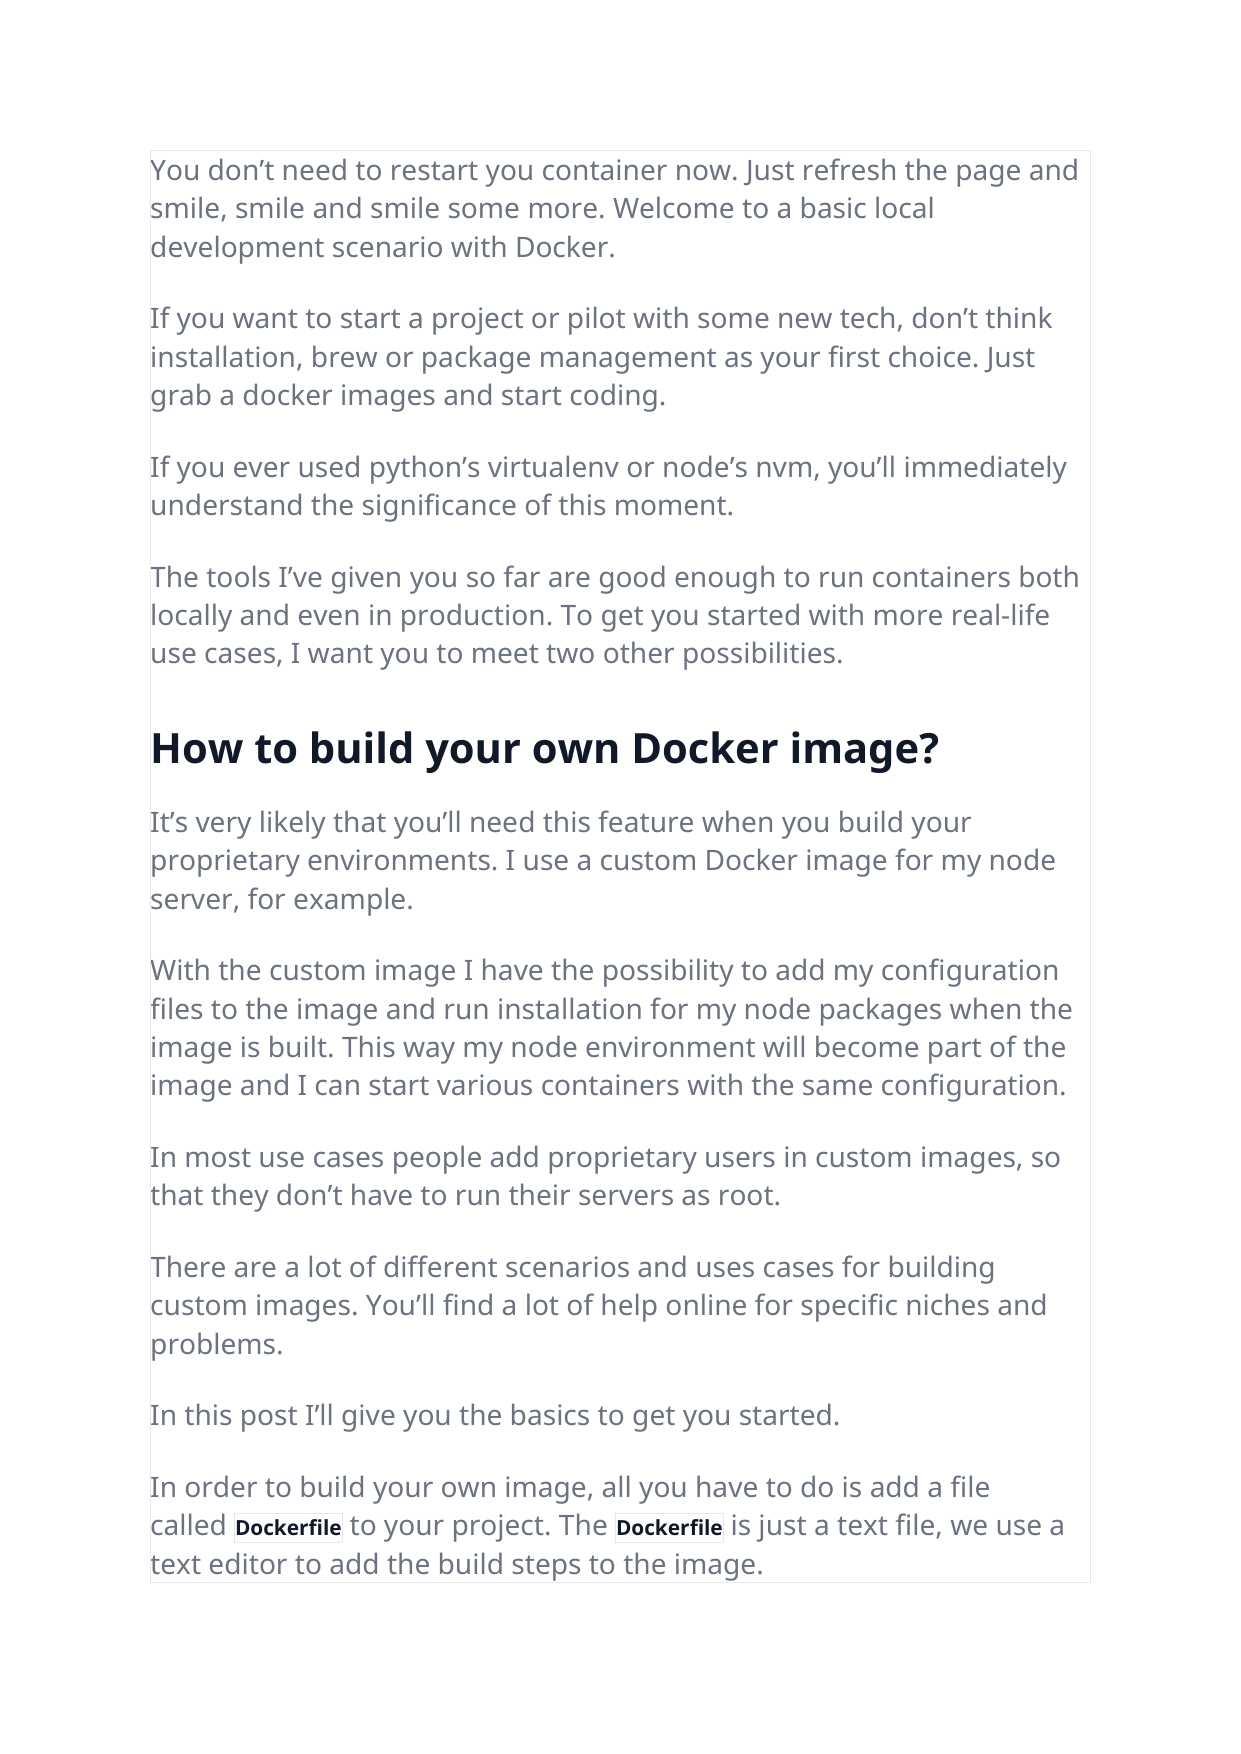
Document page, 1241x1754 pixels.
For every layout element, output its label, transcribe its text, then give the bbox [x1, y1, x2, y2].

text The tools I’ve given you so far are good enough to run containers both locally and even in production. To get you started with more real-life use cases, I want you to meet two other possibilities. [151, 557, 1090, 672]
text If you want to start a project or pilot with some new tech, don’t think installation, brew or package management as your first choice. Just grab a docker images and start coding. [151, 298, 1090, 414]
text In most use cases people add proprietary users in custom images, so that they don’t have to run their servers as root. [151, 1137, 1090, 1214]
text If you ever used python’s virtualenv or node’s nvm, you’ll immediately understand the significance of this moment. [151, 447, 1090, 524]
text It’s very likely that you’ll need this feature when you build your proprietary environments. I use a custom Docker image for my node server, for example. [151, 802, 1090, 917]
text In this post I’ll give you the basics to get you started. [151, 1395, 1090, 1434]
subtitle How to build your own Docker image? [151, 718, 1090, 776]
text There are a lot of different scenarios and uses cases for building custom images. You’ll find a lot of help online for specific niches and problems. [151, 1247, 1090, 1362]
text You don’t need to restart you container now. Just refresh the page and smile, smile and smile some more. Welcome to a basic local development scenario with Docker. [151, 151, 1090, 266]
text In order to build your own image, all you have to do is add a file called Dockerfile to your project. The Dockerfile is just a text file, we use a text editor to add the build steps to the image. [151, 1467, 1090, 1582]
text With the custom image I have the possibility to add my configuration files to the image and run installation for my node packages when the image is built. This way my node environment will become part of the image and I can start various containers with the same configuration. [151, 950, 1090, 1104]
